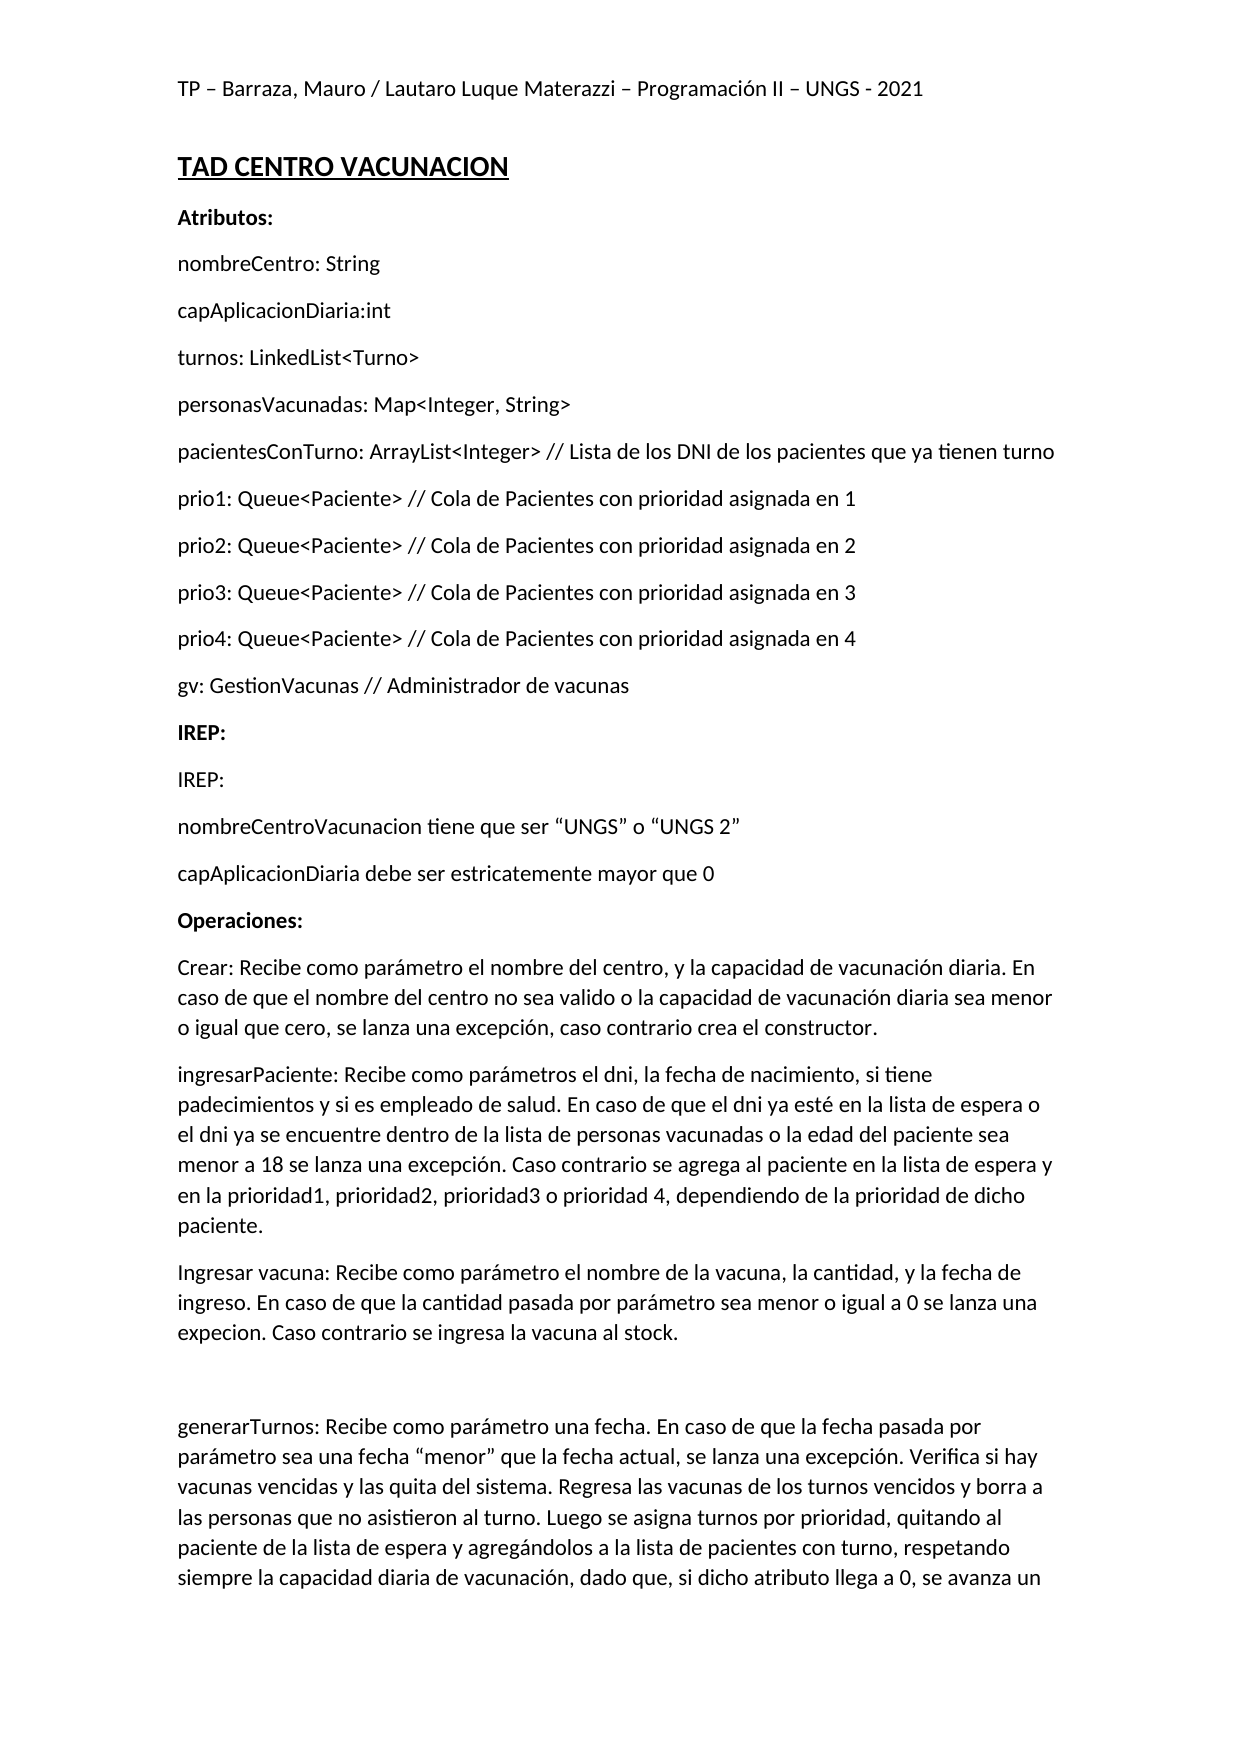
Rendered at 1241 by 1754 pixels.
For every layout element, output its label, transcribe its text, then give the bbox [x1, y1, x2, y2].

text Crear: Recibe como parámetro el nombre del centro, y la capacidad de vacunación diaria. En caso de que el nombre del centro no sea valido o la capacidad de vacunación diaria sea menor o igual que cero, se lanza una excepción, caso contrario crea el constructor. [177, 953, 1063, 1041]
text Atributos: [177, 203, 1063, 231]
text prio4: Queue<Paciente> // Cola de Pacientes con prioridad asignada en 4 [177, 624, 1063, 653]
text pacientesConTurno: ArrayList<Integer> // Lista de los DNI de los pacientes que ya tienen turno [177, 437, 1063, 465]
text capAplicacionDiaria debe ser estricatemente mayor que 0 [177, 859, 1063, 887]
text prio2: Queue<Paciente> // Cola de Pacientes con prioridad asignada en 2 [177, 531, 1063, 559]
text nombreCentroVacunacion tiene que ser “UNGS” o “UNGS 2” [177, 812, 1063, 840]
text turnos: LinkedList<Turno> [177, 343, 1063, 371]
text TAD CENTRO VACUNACION [177, 148, 1063, 183]
text prio1: Queue<Paciente> // Cola de Pacientes con prioridad asignada en 1 [177, 484, 1063, 512]
text personasVacunadas: Map<Integer, String> [177, 390, 1063, 418]
text prio3: Queue<Paciente> // Cola de Pacientes con prioridad asignada en 3 [177, 578, 1063, 606]
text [177, 1412, 1063, 1591]
text ingresarPaciente: Recibe como parámetros el dni, la fecha de nacimiento, si tiene padecimientos y si es empleado de salud. En caso de que el dni ya esté en la lista de espera o el dni ya se encuentre dentro de la lista de personas vacunadas o la edad del paciente sea menor a 18 se lanza una excepción. Caso contrario se agrega al paciente en la lista de espera y en la prioridad1, prioridad2, prioridad3 o prioridad 4, dependiendo de la prioridad de dicho paciente. [177, 1060, 1063, 1239]
text Operaciones: [177, 906, 1063, 934]
text capAplicacionDiaria:int [177, 296, 1063, 324]
text Ingresar vacuna: Recibe como parámetro el nombre de la vacuna, la cantidad, y la fecha de ingreso. En caso de que la cantidad pasada por parámetro sea menor o igual a 0 se lanza una expecion. Caso contrario se ingresa la vacuna al stock. [177, 1258, 1063, 1346]
text IREP: [177, 765, 1063, 793]
text nombreCentro: String [177, 249, 1063, 278]
text gv: GestionVacunas // Administrador de vacunas [177, 671, 1063, 699]
text IREP: [177, 718, 1063, 746]
